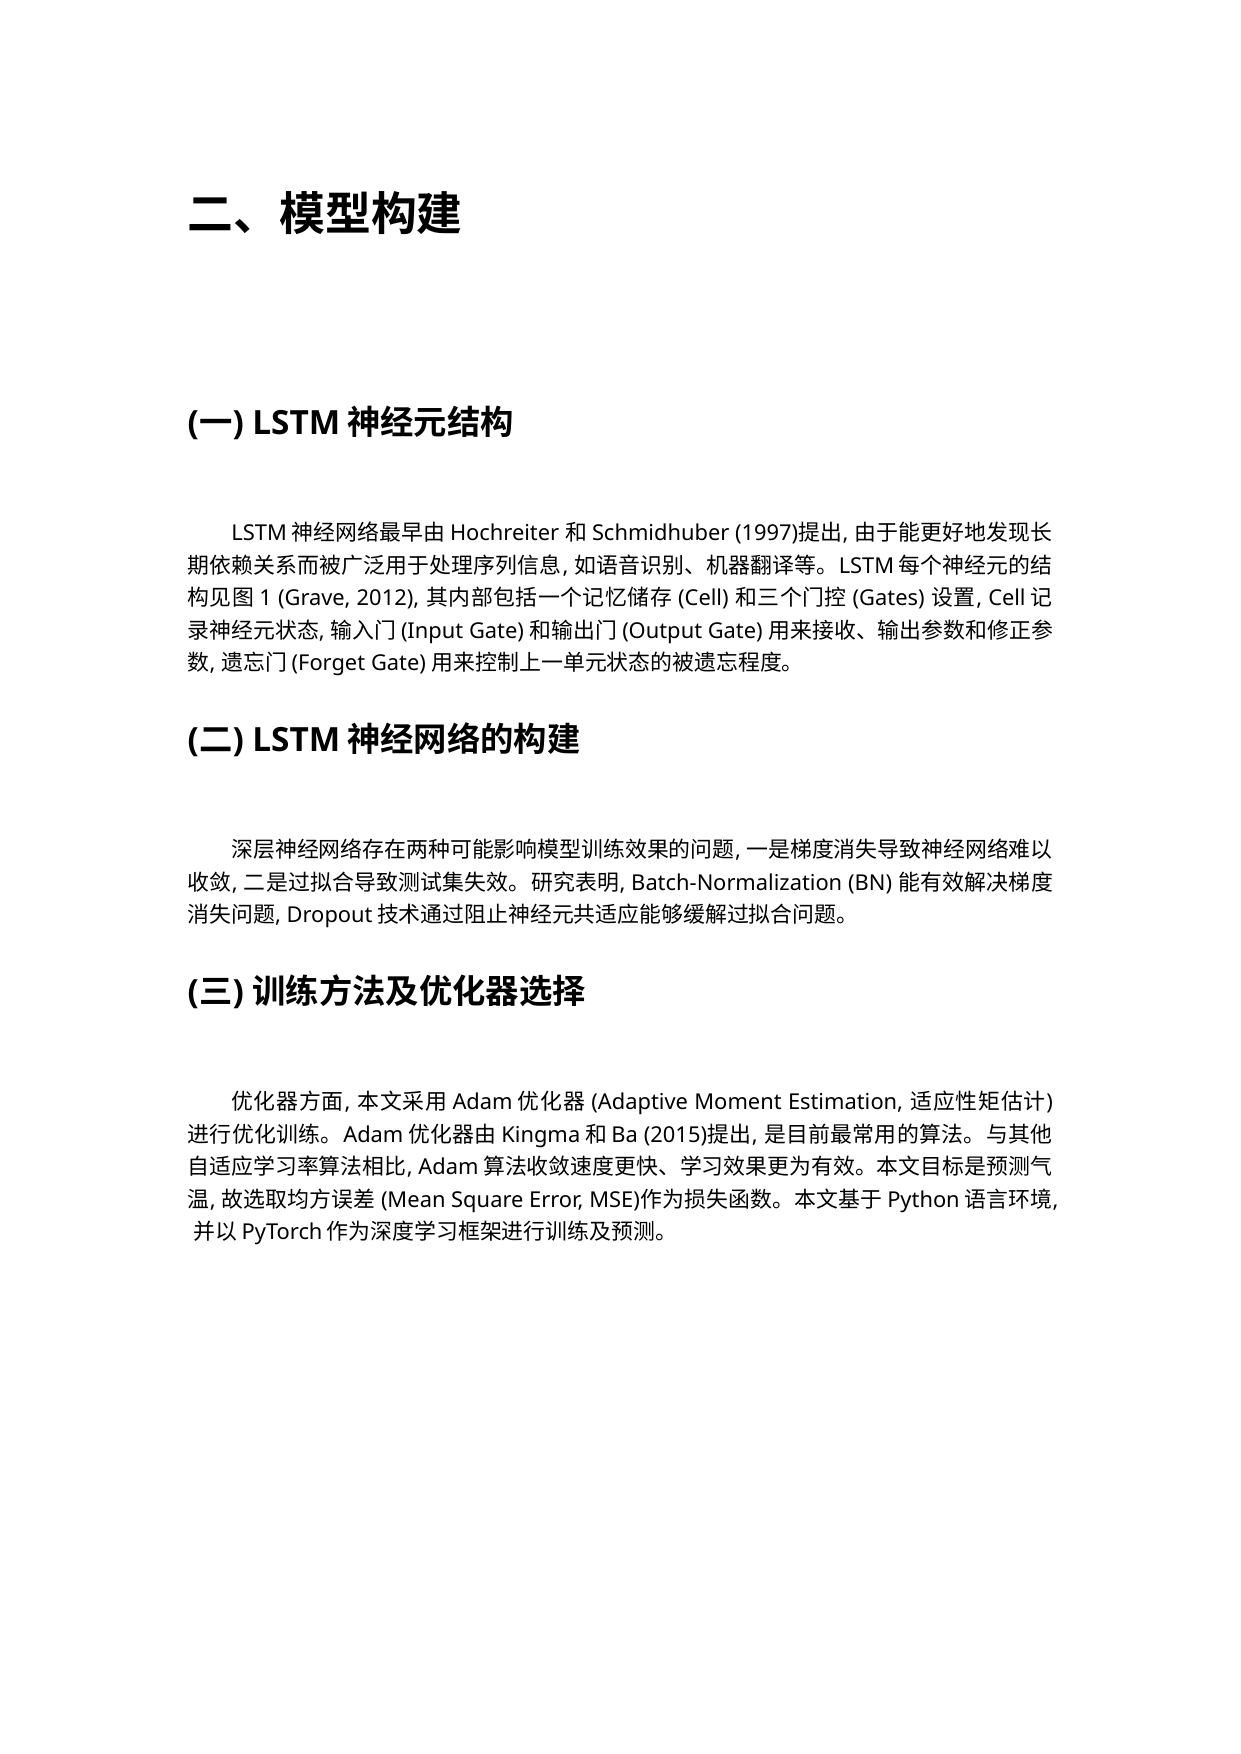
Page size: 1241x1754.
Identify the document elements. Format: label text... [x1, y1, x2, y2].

text 深层神经网络存在两种可能影响模型训练效果的问题, 一是梯度消失导致神经网络难以收敛, 二是过拟合导致测试集失效。研究表明, Batch-Normalization (BN) 能有效解决梯度消失问题, Dropout技术通过阻止神经元共适应能够缓解过拟合问题。 [187, 832, 1053, 929]
subtitle (一) LSTM神经元结构 [187, 387, 1053, 452]
subtitle (三) 训练方法及优化器选择 [187, 956, 1053, 1021]
subtitle (二) LSTM神经网络的构建 [187, 704, 1053, 769]
subtitle 二、模型构建 [187, 162, 1053, 259]
text 优化器方面, 本文采用Adam优化器 (Adaptive Moment Estimation, 适应性矩估计)进行优化训练。Adam优化器由Kingma和Ba (2015)提出, 是目前最常用的算法。与其他自适应学习率算法相比, Adam算法收敛速度更快、学习效果更为有效。本文目标是预测气温, 故选取均方误差 (Mean Square Error, MSE)作为损失函数。本文基于Python语言环境, 并以PyTorch作为深度学习框架进行训练及预测。 [187, 1084, 1053, 1246]
text LSTM神经网络最早由Hochreiter 和 Schmidhuber (1997)提出, 由于能更好地发现长期依赖关系而被广泛用于处理序列信息, 如语音识别、机器翻译等。LSTM每个神经元的结构见图1 (Grave, 2012), 其内部包括一个记忆储存 (Cell) 和三个门控 (Gates) 设置, Cell记录神经元状态, 输入门 (Input Gate) 和输出门 (Output Gate) 用来接收、输出参数和修正参数, 遗忘门 (Forget Gate) 用来控制上一单元状态的被遗忘程度。 [187, 515, 1053, 677]
